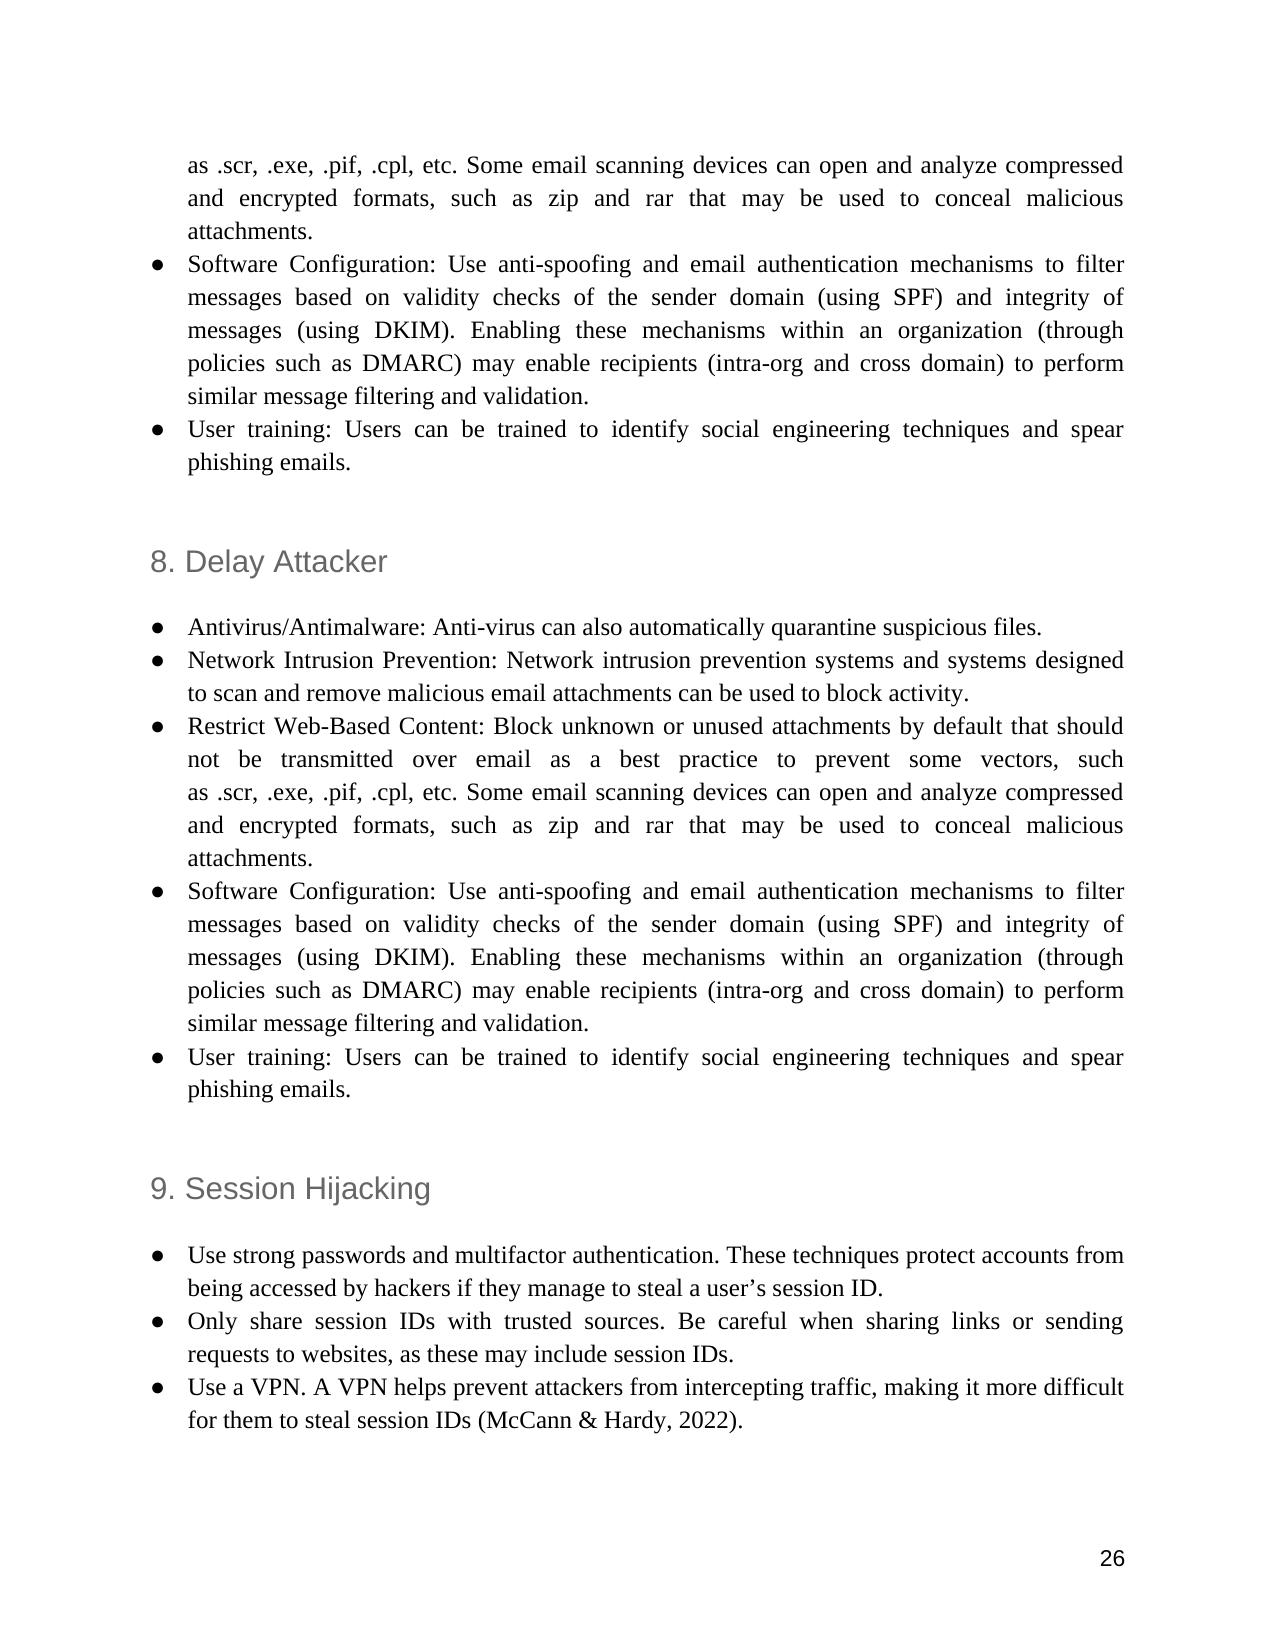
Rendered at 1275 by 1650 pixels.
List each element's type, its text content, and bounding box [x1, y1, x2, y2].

list User training: Users can be trained to identify social engineering techniques and spear phishing emails. [150, 1042, 1125, 1103]
list Antivirus/Antimalware: Anti-virus can also automatically quarantine suspicious files. [150, 612, 1125, 641]
list User training: Users can be trained to identify social engineering techniques and spear phishing emails. [150, 414, 1125, 476]
list Software Configuration: Use anti-spoofing and email authentication mechanisms to filter messages based on validity checks of the sender domain (using SPF) and integrity of messages (using DKIM). Enabling these mechanisms within an organization (through policies such as DMARC) may enable recipients (intra-org and cross domain) to perform similar message filtering and validation. [150, 249, 1125, 410]
list Network Intrusion Prevention: Network intrusion prevention systems and systems designed to scan and remove malicious email attachments can be used to block activity. [150, 645, 1125, 707]
subtitle 9. Session Hijacking [150, 1170, 1125, 1206]
list Use strong passwords and multifactor authentication. These techniques protect accounts from being accessed by hackers if they manage to steal a user’s session ID. [150, 1240, 1125, 1301]
subtitle 8. Delay Attacker [150, 543, 1125, 579]
list Software Configuration: Use anti-spoofing and email authentication mechanisms to filter messages based on validity checks of the sender domain (using SPF) and integrity of messages (using DKIM). Enabling these mechanisms within an organization (through policies such as DMARC) may enable recipients (intra-org and cross domain) to perform similar message filtering and validation. [150, 876, 1125, 1037]
list Use a VPN. A VPN helps prevent attackers from intercepting traffic, making it more difficult for them to steal session IDs (McCann & Hardy, 2022). [150, 1372, 1125, 1433]
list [150, 150, 1125, 245]
list Only share session IDs with trusted sources. Be careful when sharing links or sending requests to websites, as these may include session IDs. [150, 1306, 1125, 1367]
